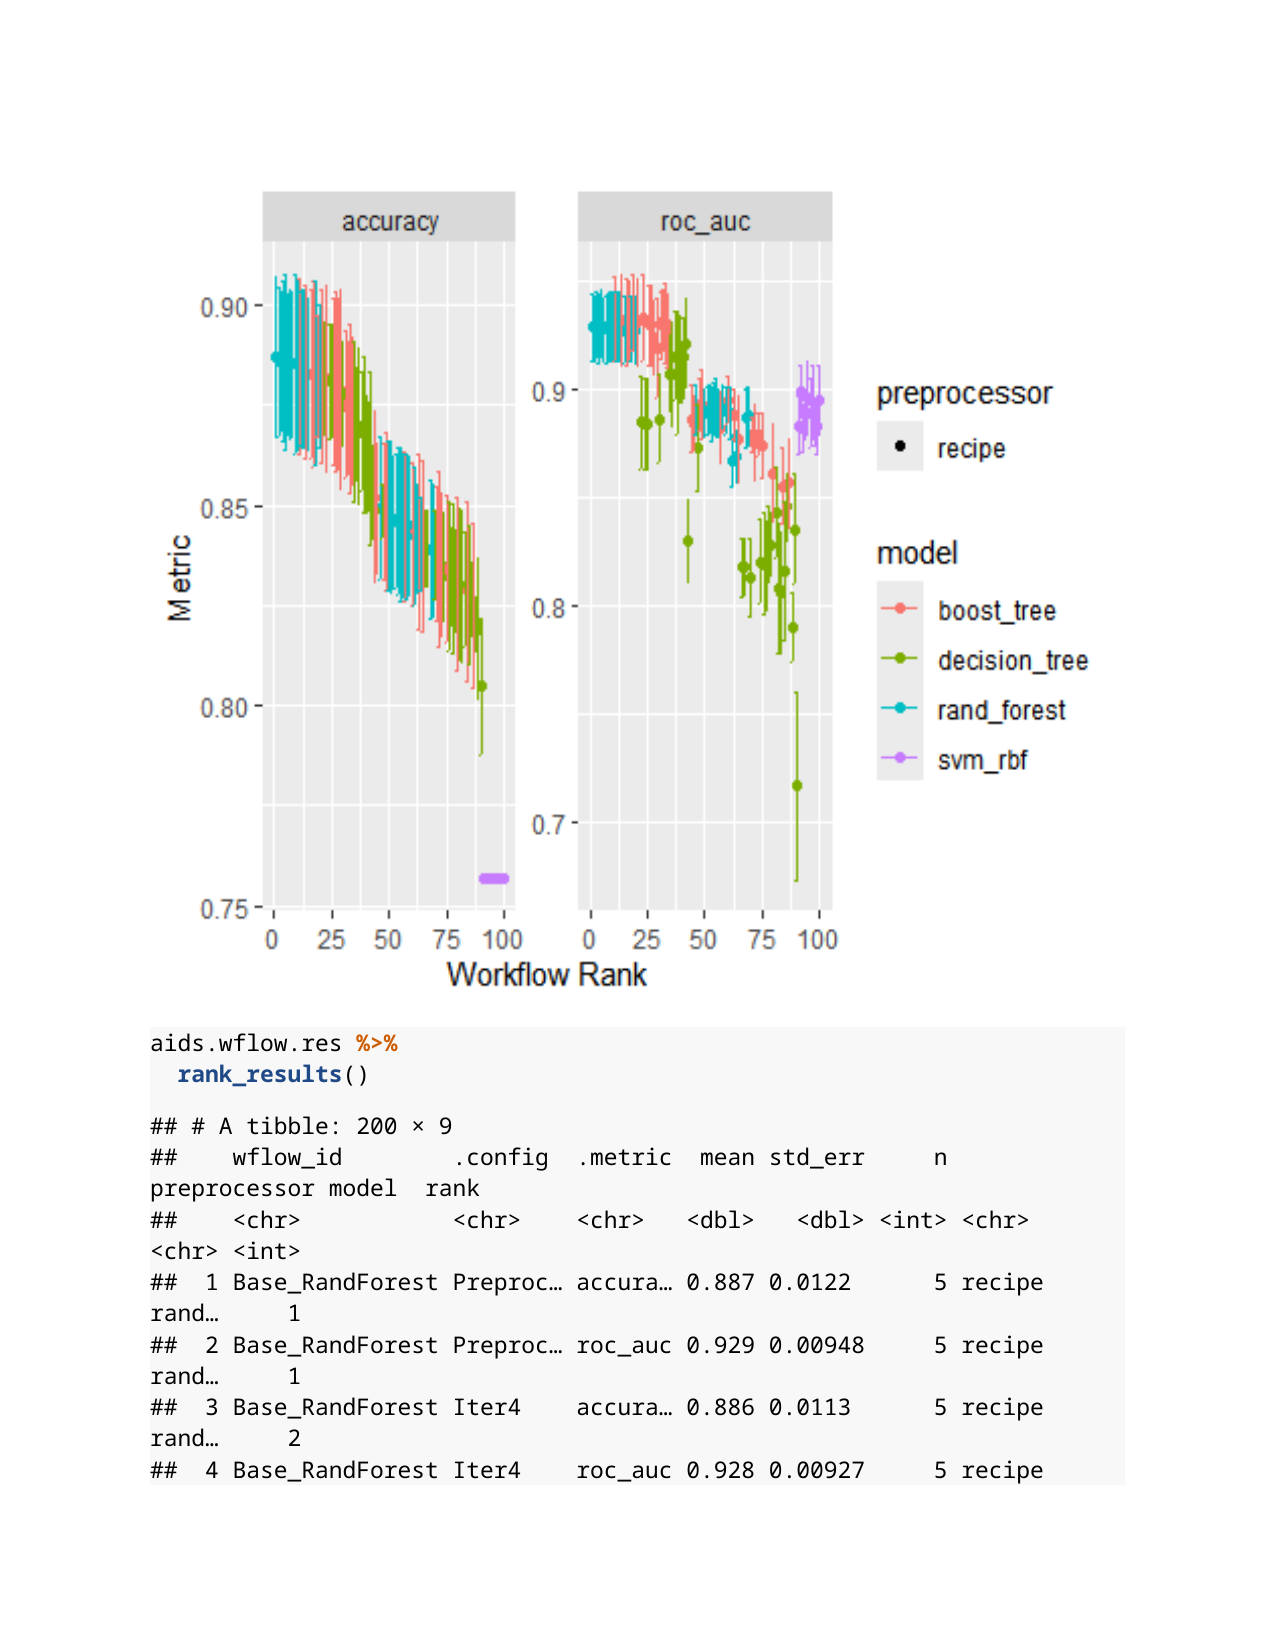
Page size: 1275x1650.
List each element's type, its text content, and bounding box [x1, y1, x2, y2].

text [150, 1110, 1125, 1485]
picture [150, 177, 1120, 1008]
text aids.wflow.res %>% rank_results() [370, 1027, 1125, 1089]
